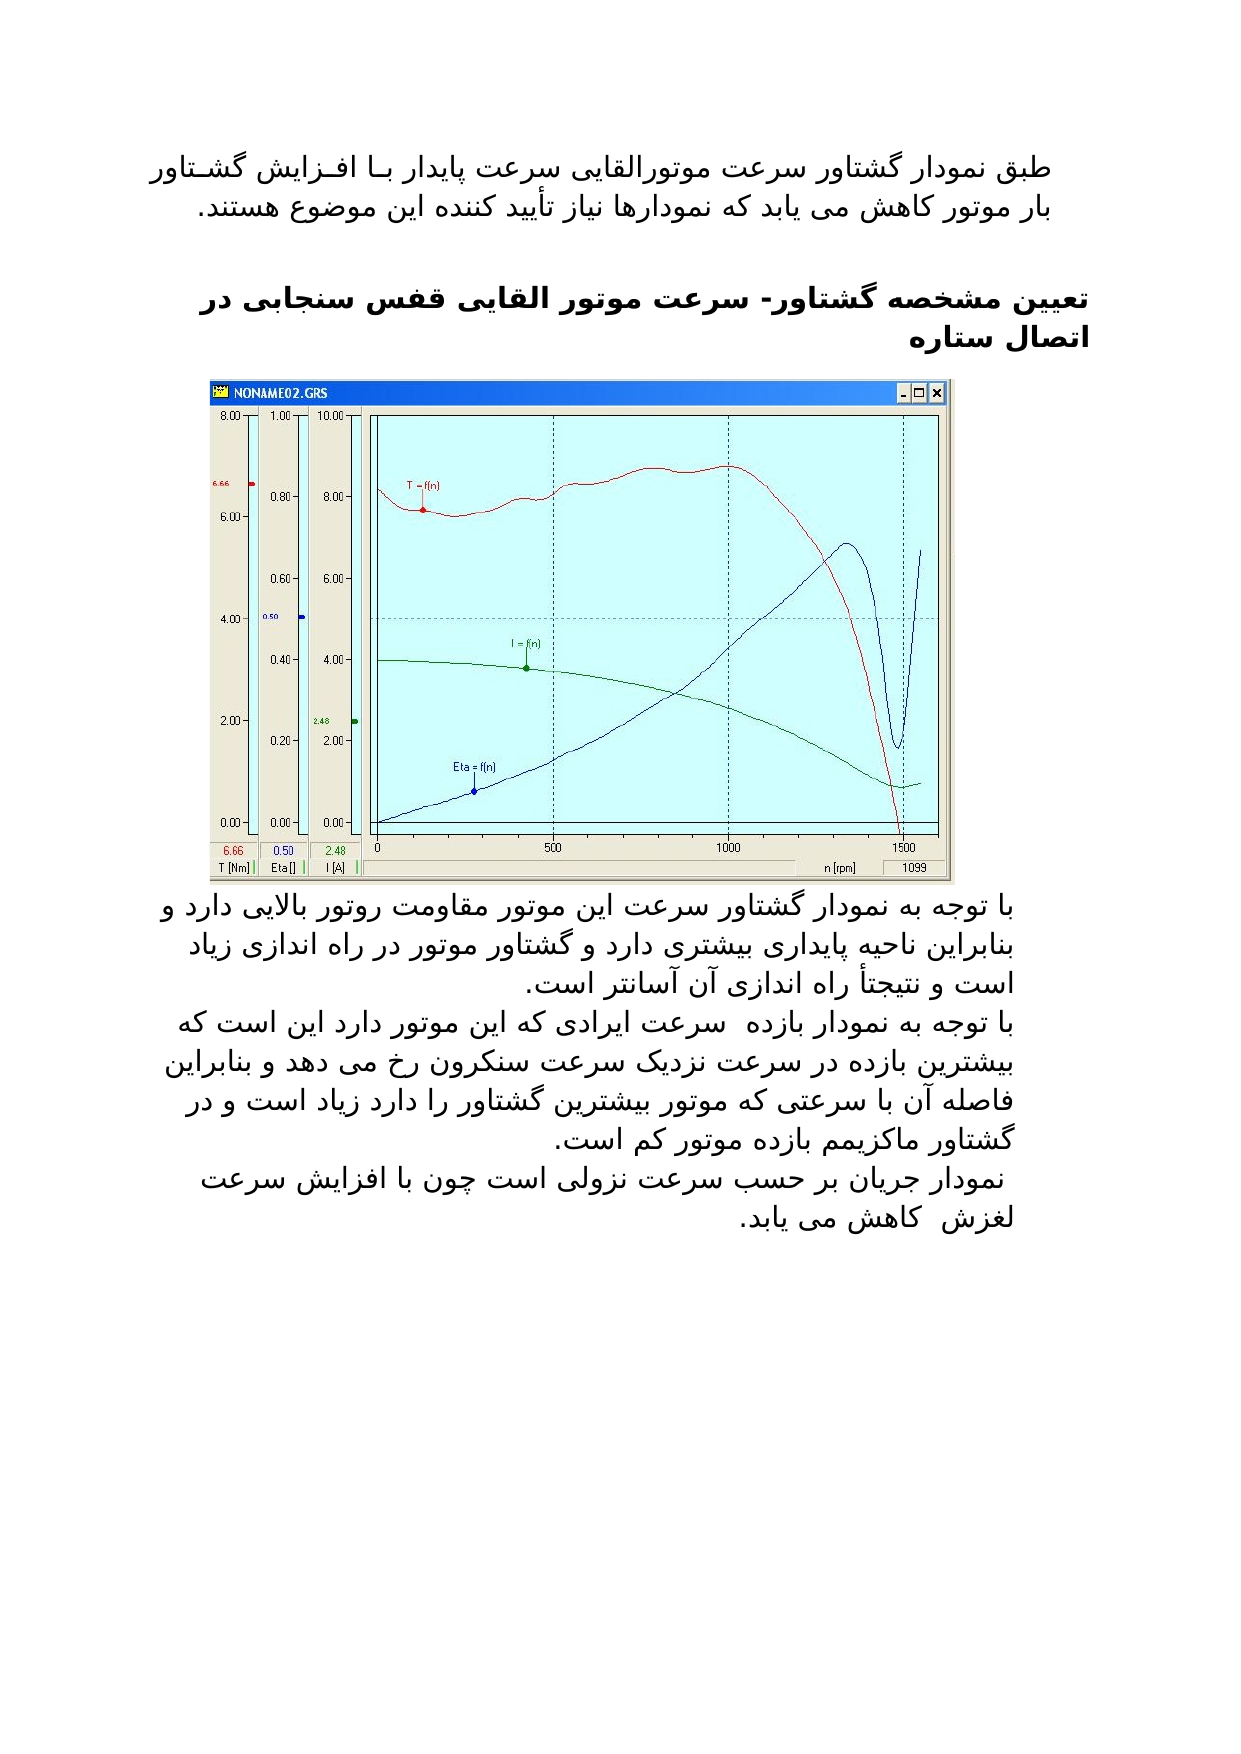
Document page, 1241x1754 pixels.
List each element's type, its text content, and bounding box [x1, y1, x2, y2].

text تعیین مشخصه گشتاور- سرعت موتور القایی قفس سنجابی در اتصال ستاره [150, 281, 1090, 354]
list طبق نمودار گشتاور سرعت موتورالقایی سرعت پایدار با افزایش گشتاور بار موتور کاهش می یابد که نمودارها نیاز تأیید کننده این موضوع هستند. [150, 150, 1053, 223]
list با توجه به نمودار بازده سرعت ایرادی که این موتور دارد این است که بیشترین بازده در سرعت نزدیک سرعت سنکرون رخ می دهد و بنابراین فاصله آن با سرعتی که موتور بیشترین گشتاور را دارد زیاد است و در گشتاور ماکزیمم بازده موتور کم است. [150, 1005, 1015, 1156]
picture [209, 379, 955, 885]
list با توجه به نمودار گشتاور سرعت این موتور مقاومت روتور بالایی دارد و بنابراین ناحیه پایداری بیشتری دارد و گشتاور موتور در راه اندازی زیاد است و نتیجتأ راه اندازی آن آسانتر است. [150, 888, 1015, 1000]
list نمودار جریان بر حسب سرعت نزولی است چون با افزایش سرعت لغزش کاهش می یابد. [150, 1161, 1015, 1234]
